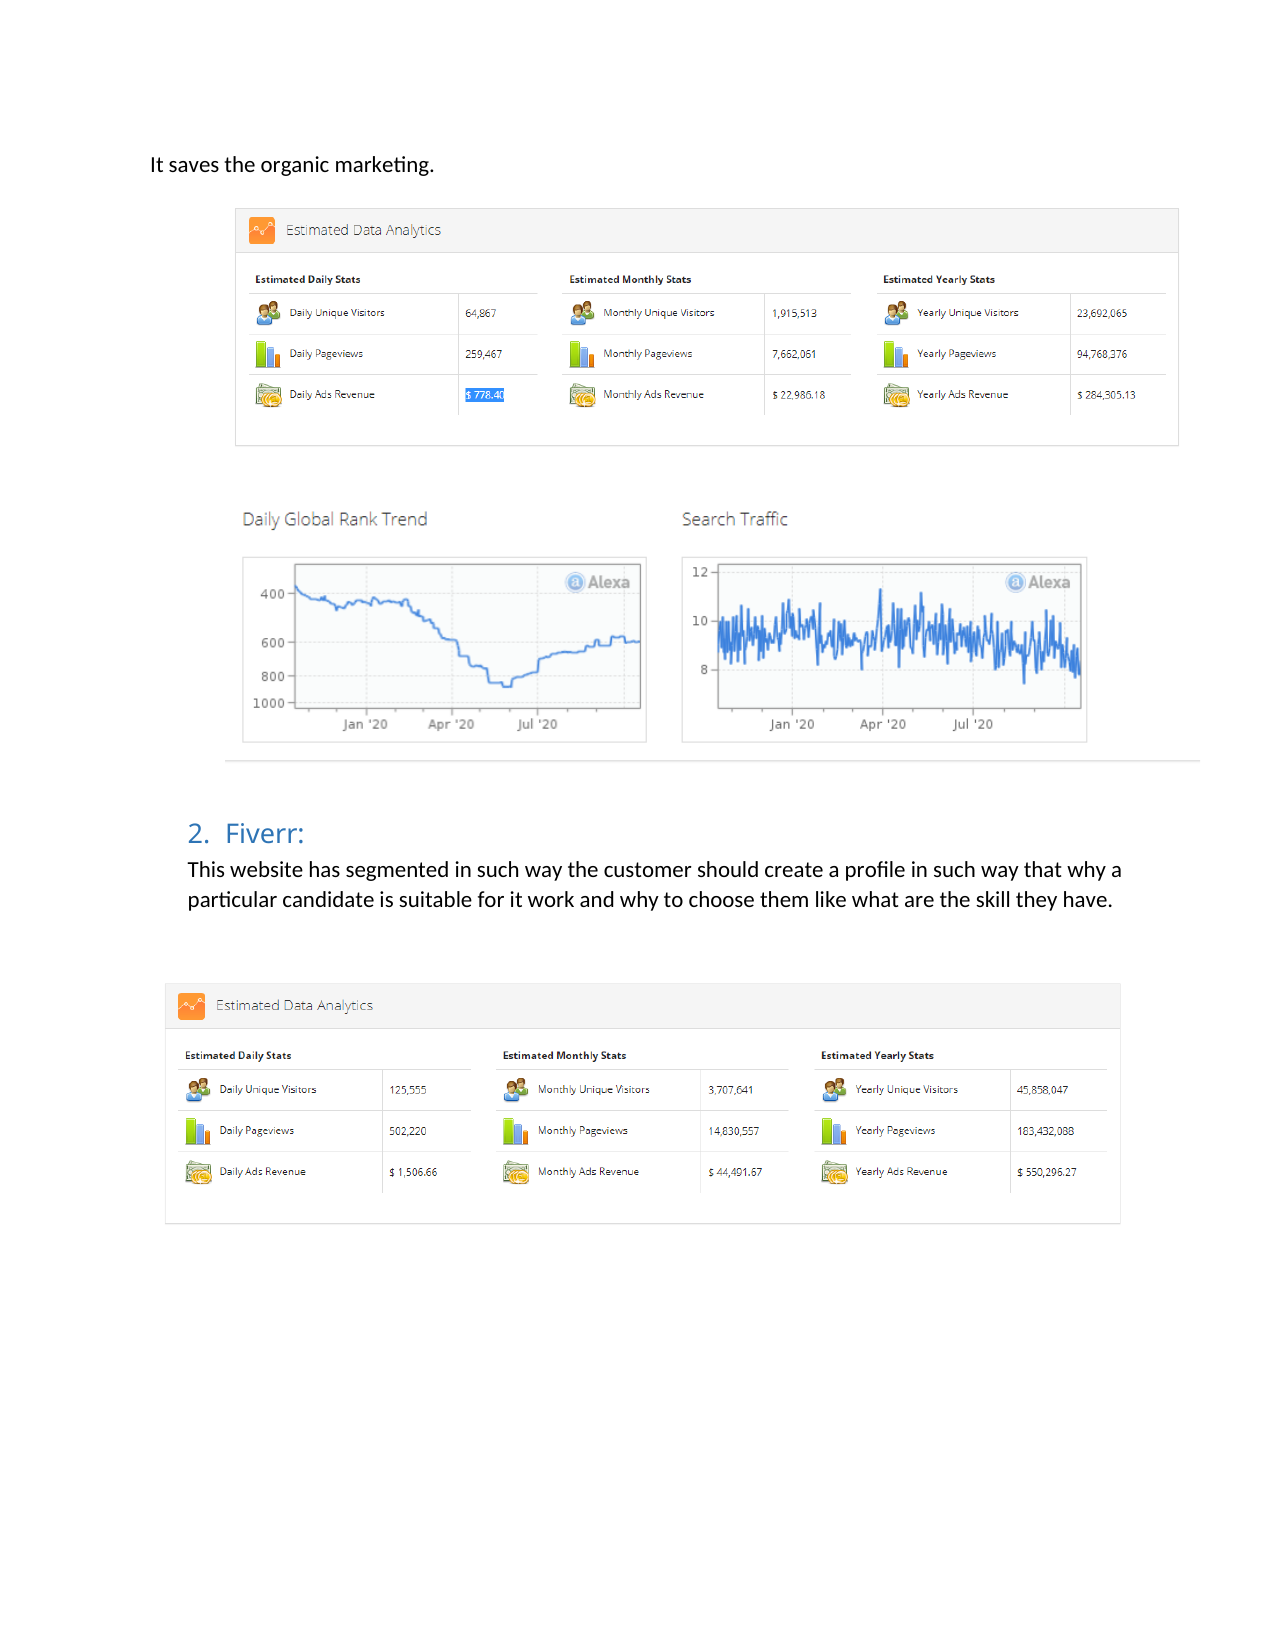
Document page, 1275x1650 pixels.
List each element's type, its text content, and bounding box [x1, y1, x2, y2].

text It saves the organic marketing. [150, 150, 1125, 178]
picture [150, 978, 1125, 1231]
text This website has segmented in such way the customer should create a profile in such way that why a particular candidate is suitable for it work and why to choose them like what are the skill they have. [187, 855, 1125, 913]
subtitle Fiverr: [187, 815, 1125, 852]
picture [225, 479, 1200, 766]
picture [225, 196, 1200, 448]
